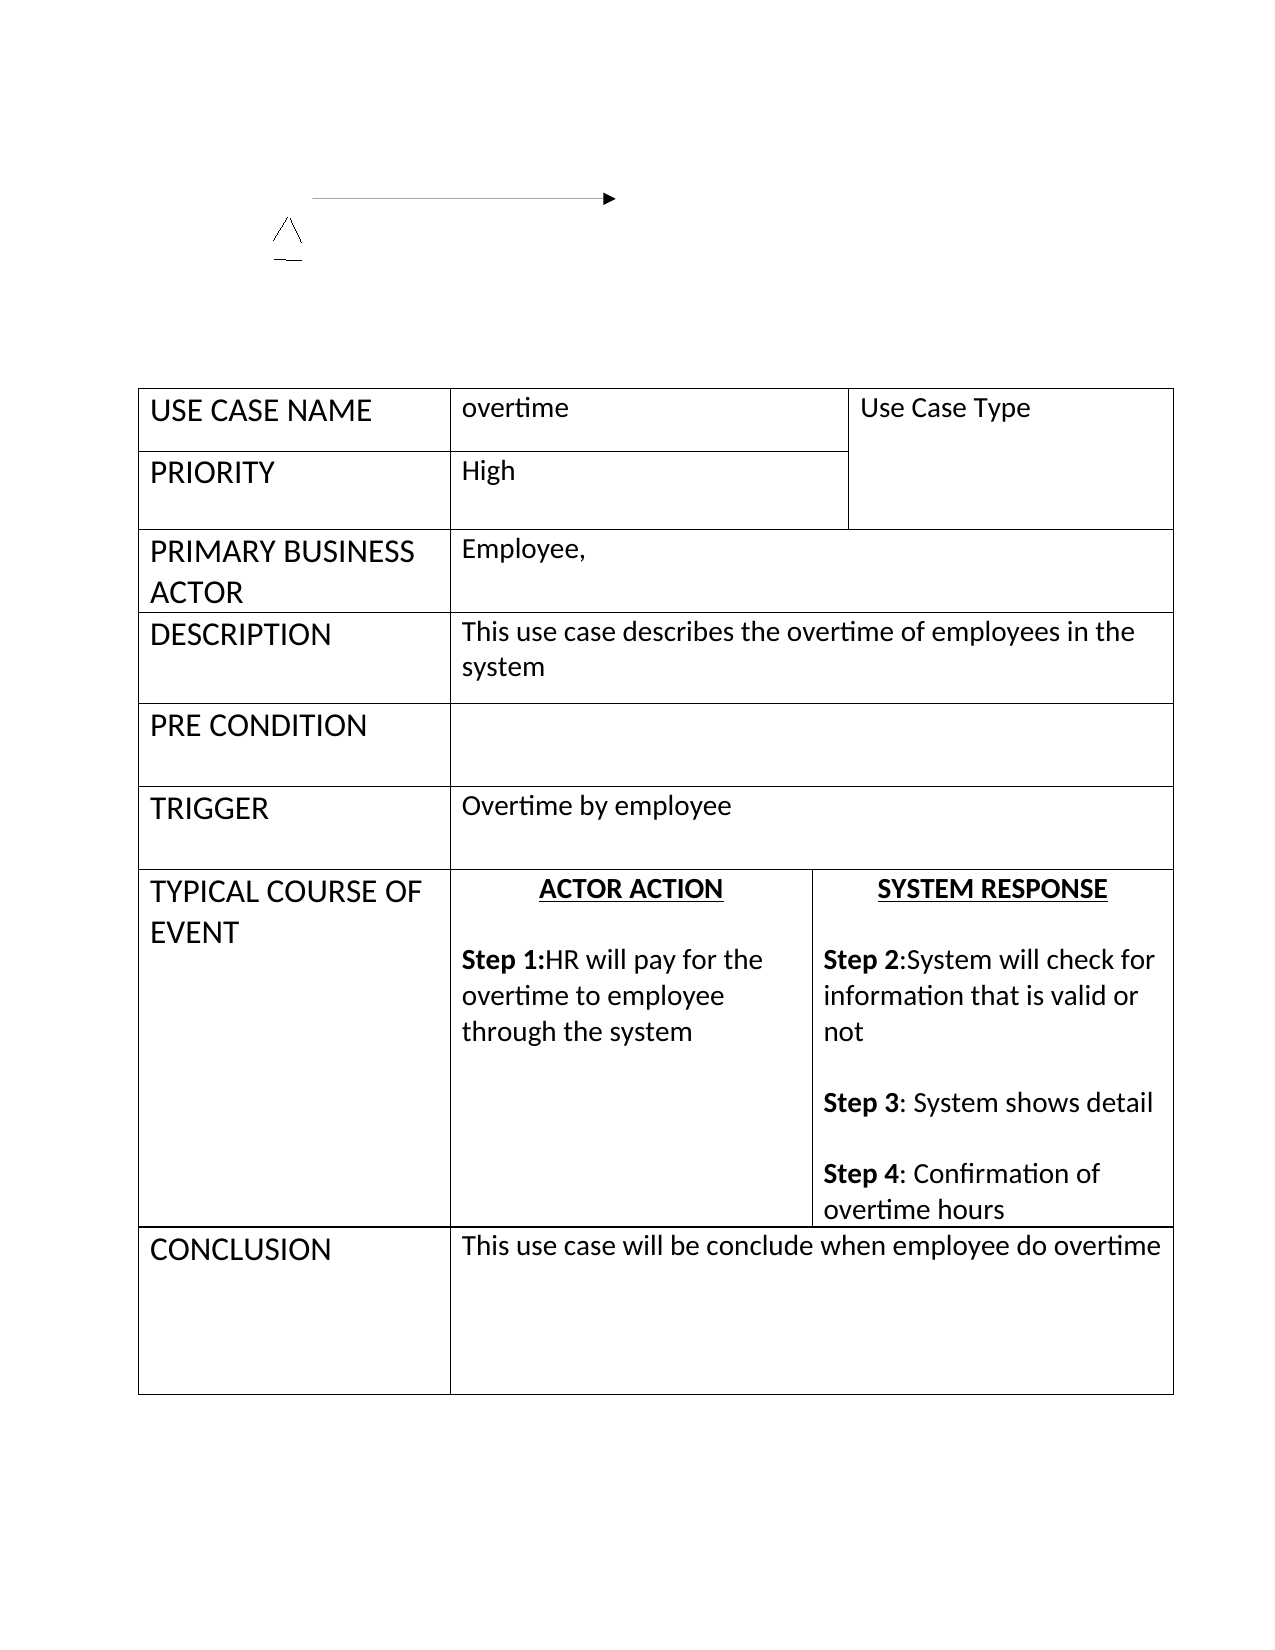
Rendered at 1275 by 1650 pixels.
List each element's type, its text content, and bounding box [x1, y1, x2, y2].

table_cell SYSTEM RESPONSE Step 2:System will check for information that is valid or not Step 3: System shows detail Step 4: Confirmation of overtime hours [813, 870, 1173, 1226]
table_cell This use case will be conclude when employee do overtime [451, 1228, 1173, 1394]
table_cell PRE CONDITION [139, 704, 450, 786]
table_cell TYPICAL COURSE OF EVENT [139, 870, 450, 1226]
table_cell DESCRIPTION [139, 613, 450, 702]
table_cell CONCLUSION [139, 1228, 450, 1394]
table_header Use Case Type [849, 389, 1173, 529]
table_cell Overtime by employee [451, 787, 1173, 869]
table_cell TRIGGER [139, 787, 450, 869]
table_cell This use case describes the overtime of employees in the system [451, 613, 1173, 702]
table_cell High [451, 452, 848, 529]
table_cell PRIORITY [139, 452, 450, 529]
table_cell PRIMARY BUSINESS ACTOR [139, 530, 450, 612]
table_cell [451, 704, 1173, 786]
table_cell Employee, [451, 530, 1173, 612]
table_header overtime [451, 389, 848, 451]
table_cell ACTOR ACTION Step 1:HR will pay for the overtime to employee through the system [451, 870, 812, 1226]
table_header USE CASE NAME [139, 389, 450, 451]
